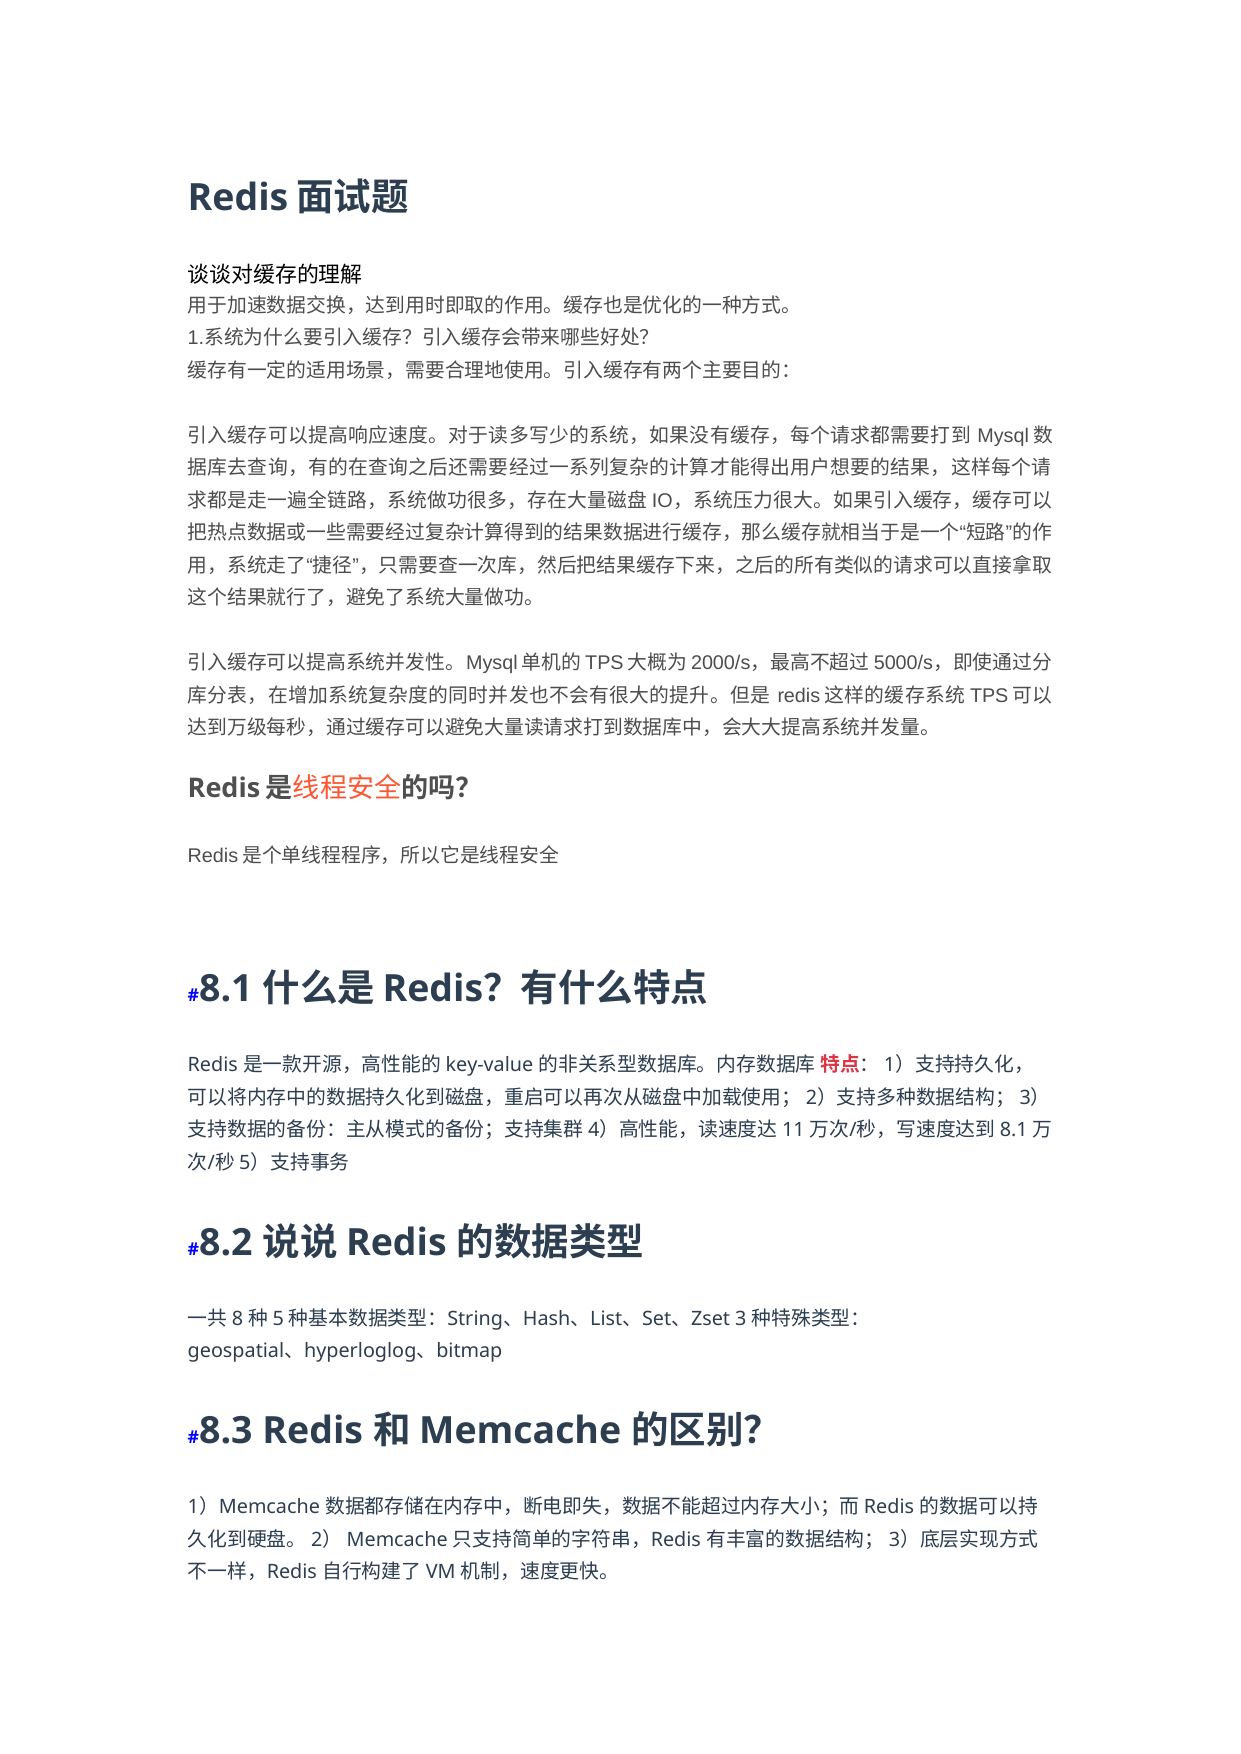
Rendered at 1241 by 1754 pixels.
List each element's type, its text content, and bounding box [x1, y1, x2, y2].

text 一共 8 种 5 种基本数据类型：String、Hash、List、Set、Zset 3 种特殊类型：geospatial、hyperloglog、bitmap [187, 1300, 1053, 1365]
text 缓存有一定的适用场景，需要合理地使用。引入缓存有两个主要目的： [187, 354, 1053, 386]
subtitle #8.3 Redis 和 Memcache 的区别？ [187, 1394, 1053, 1459]
subtitle Redis是线程安全的吗？ [187, 754, 1053, 819]
subtitle #8.1 什么是Redis？有什么特点 [187, 953, 1053, 1018]
text Redis是个单线程程序，所以它是线程安全 [187, 839, 1053, 871]
subtitle Redis面试题 [187, 162, 1053, 227]
text Redis 是一款开源，高性能的 key-value 的非关系型数据库。内存数据库 特点： 1）支持持久化，可以将内存中的数据持久化到磁盘，重启可以再次从磁盘中加载使用； 2）支持多种数据结构； 3）支持数据的备份：主从模式的备份；支持集群 4）高性能，读速度达 11 万次/秒，写速度达到 8.1 万次/秒 5）支持事务 [187, 1047, 1053, 1177]
subtitle #8.2 说说 Redis 的数据类型 [187, 1206, 1053, 1271]
text 引入缓存可以提高系统并发性。Mysql单机的TPS大概为2000/s，最高不超过5000/s，即使通过分库分表，在增加系统复杂度的同时并发也不会有很大的提升。但是redis这样的缓存系统TPS可以达到万级每秒，通过缓存可以避免大量读请求打到数据库中，会大大提高系统并发量。 [187, 646, 1053, 744]
text 引入缓存可以提高响应速度。对于读多写少的系统，如果没有缓存，每个请求都需要打到Mysql数据库去查询，有的在查询之后还需要经过一系列复杂的计算才能得出用户想要的结果，这样每个请求都是走一遍全链路，系统做功很多，存在大量磁盘IO，系统压力很大。如果引入缓存，缓存可以把热点数据或一些需要经过复杂计算得到的结果数据进行缓存，那么缓存就相当于是一个“短路”的作用，系统走了“捷径”，只需要查一次库，然后把结果缓存下来，之后的所有类似的请求可以直接拿取这个结果就行了，避免了系统大量做功。 [187, 419, 1053, 614]
text 1.系统为什么要引入缓存？引入缓存会带来哪些好处？ [187, 321, 1053, 354]
text 1）Memcache 数据都存储在内存中，断电即失，数据不能超过内存大小；而 Redis 的数据可以持久化到硬盘。 2） Memcache 只支持简单的字符串，Redis 有丰富的数据结构； 3）底层实现方式不一样，Redis 自行构建了 VM 机制，速度更快。 [187, 1489, 1053, 1586]
text 谈谈对缓存的理解 [187, 256, 1053, 289]
text 用于加速数据交换，达到用时即取的作用。缓存也是优化的一种方式。 [187, 289, 1053, 321]
